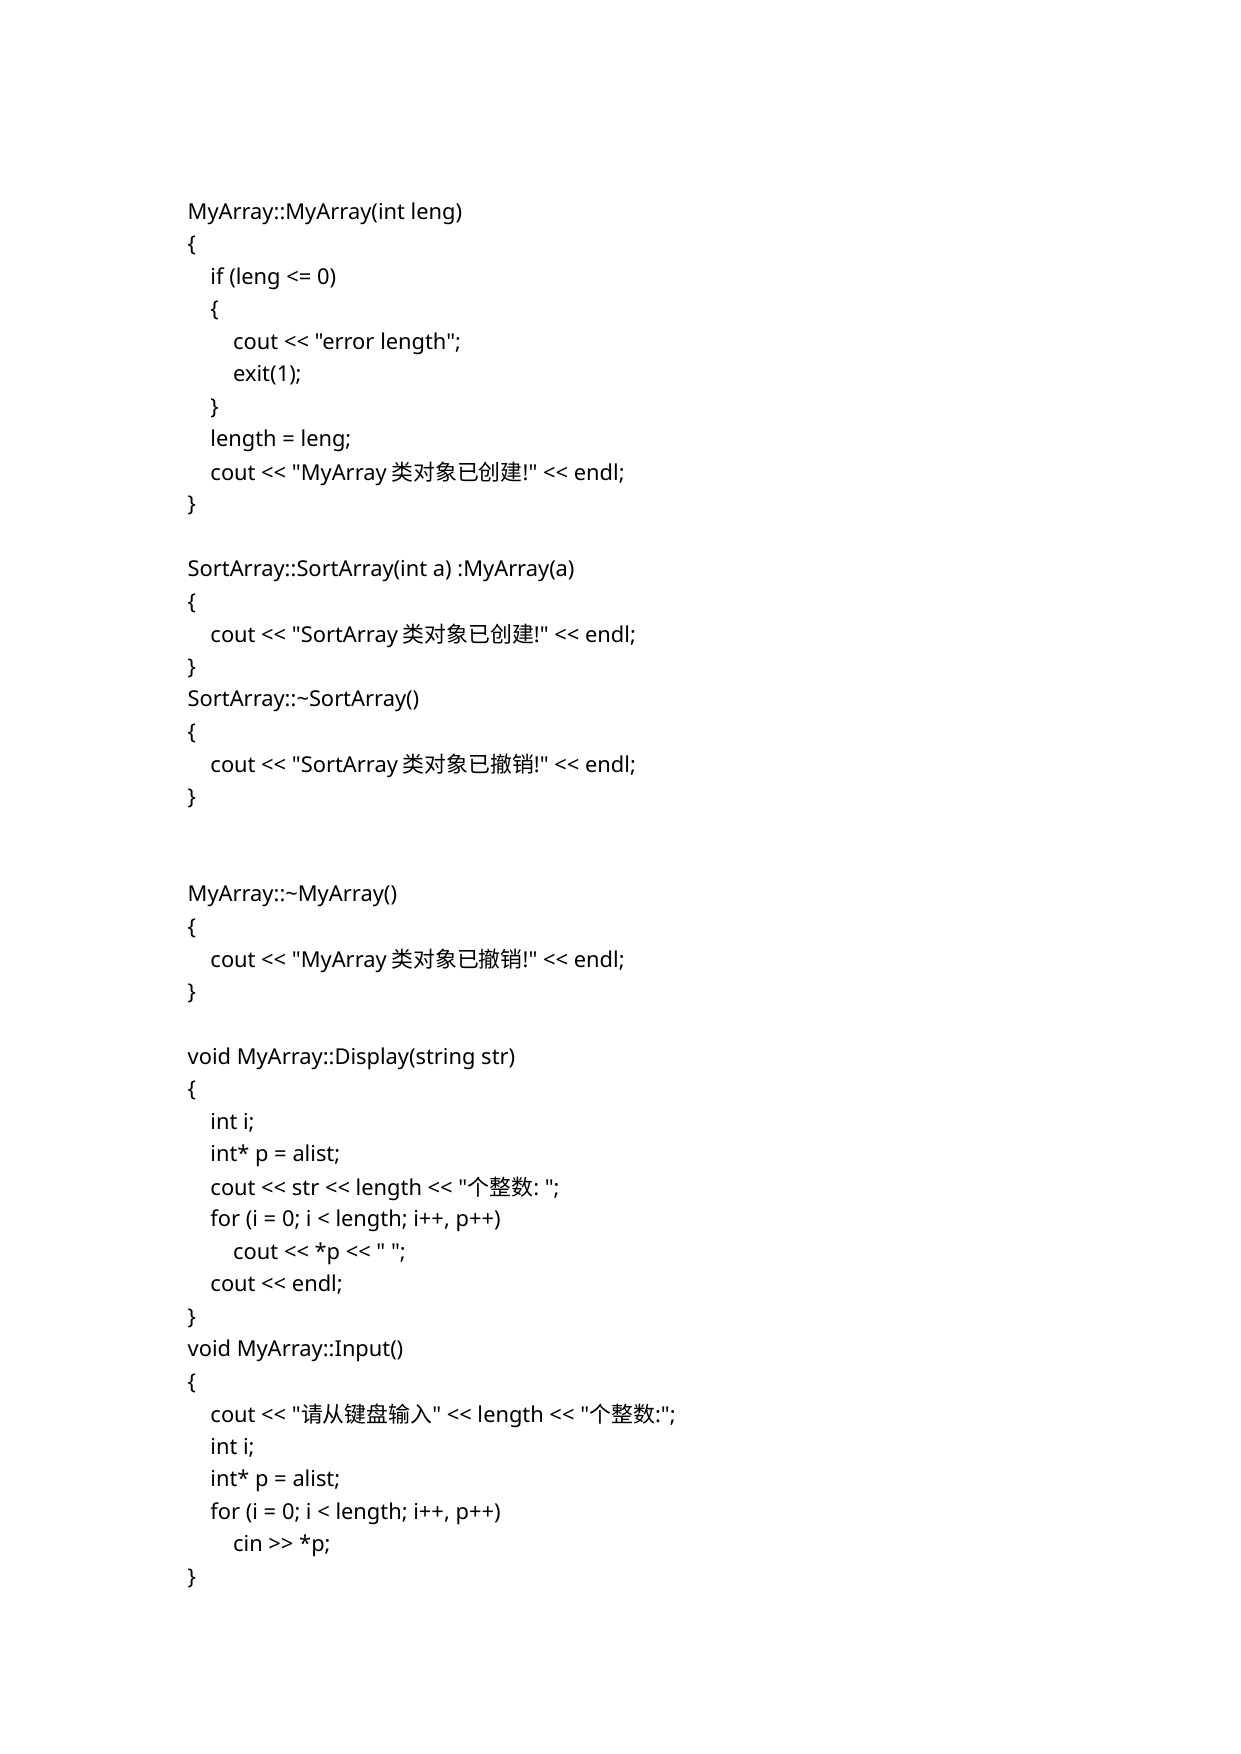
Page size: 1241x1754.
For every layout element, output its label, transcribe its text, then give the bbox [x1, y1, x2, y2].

text for (i = 0; i < length; i++, p++) [187, 1494, 1053, 1527]
text { [187, 714, 1053, 747]
text cout << str << length << "个整数: "; [187, 1169, 1053, 1202]
text exit(1); [187, 357, 1053, 389]
text { [187, 227, 1053, 259]
text cout << "请从键盘输入" << length << "个整数:"; [187, 1397, 1053, 1429]
text int i; [187, 1429, 1053, 1462]
text length = leng; [187, 422, 1053, 454]
text } [187, 1299, 1053, 1332]
text MyArray::~MyArray() [187, 877, 1053, 909]
text if (leng <= 0) [187, 259, 1053, 292]
text cout << endl; [187, 1267, 1053, 1299]
text SortArray::~SortArray() [187, 682, 1053, 714]
text int i; [187, 1104, 1053, 1137]
text cout << "MyArray类对象已撤销!" << endl; [187, 942, 1053, 974]
text cout << "SortArray类对象已撤销!" << endl; [187, 747, 1053, 779]
text for (i = 0; i < length; i++, p++) [187, 1202, 1053, 1234]
text SortArray::SortArray(int a) :MyArray(a) [187, 552, 1053, 584]
text } [187, 779, 1053, 812]
text } [187, 1559, 1053, 1592]
text cout << "error length"; [187, 324, 1053, 357]
text MyArray::MyArray(int leng) [187, 194, 1053, 227]
text { [187, 909, 1053, 942]
text } [187, 649, 1053, 682]
text { [187, 584, 1053, 617]
text { [187, 292, 1053, 324]
text } [187, 389, 1053, 422]
text int* p = alist; [187, 1462, 1053, 1494]
text } [187, 487, 1053, 519]
text cout << *p << " "; [187, 1234, 1053, 1267]
text cout << "SortArray类对象已创建!" << endl; [187, 617, 1053, 649]
text void MyArray::Input() [187, 1332, 1053, 1364]
text void MyArray::Display(string str) [187, 1039, 1053, 1072]
text } [187, 974, 1053, 1007]
text int* p = alist; [187, 1137, 1053, 1169]
text cin >> *p; [187, 1527, 1053, 1559]
text cout << "MyArray类对象已创建!" << endl; [187, 454, 1053, 487]
text { [187, 1072, 1053, 1104]
text { [187, 1364, 1053, 1397]
